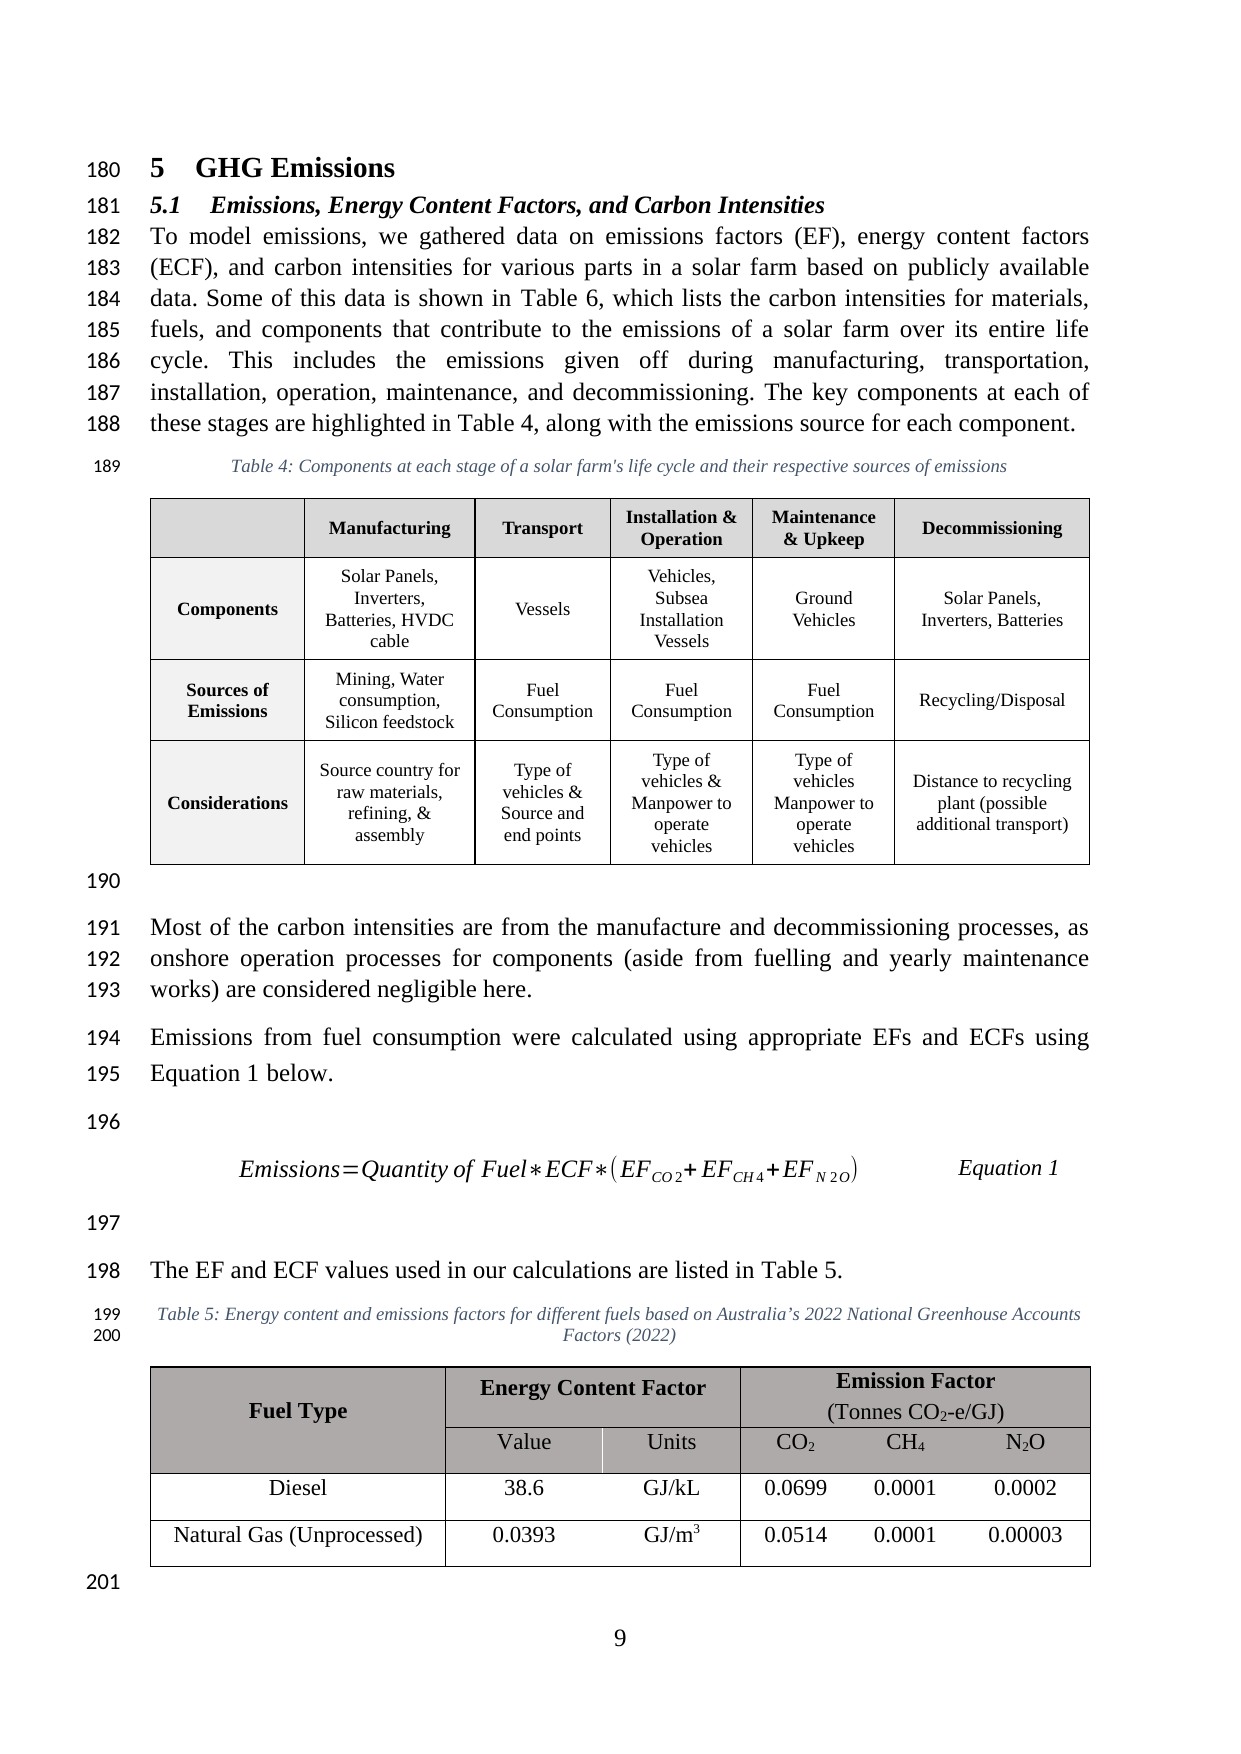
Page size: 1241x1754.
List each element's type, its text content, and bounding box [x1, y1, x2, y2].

table_cell Sources of Emissions [151, 660, 304, 740]
table_header Equation 1 [947, 1154, 1089, 1207]
text Table 5: Energy content and emissions factors for different fuels based on Australia’s 2022 National Greenhouse Accounts Factors [150, 1302, 1090, 1346]
table_cell Type of vehicles & Source and end points [476, 741, 610, 864]
text To model emissions, we gathered data on emissions factors (EF), energy content factors (ECF), and carbon intensities for various parts in a solar farm based on publicly available data. Some of this data is shown in Table 6, which lists the carbon intensities for materials, fuels, and components that contribute to the emissions of a solar farm over its entire life cycle. This includes the emissions given off during manufacturing, transportation, installation, operation, maintenance, and decommissioning. The key components at each of these stages are highlighted in Table 4, along with the emissions source for each component. [150, 221, 1090, 436]
text The EF and ECF values used in our calculations are listed in Table 5. [150, 1255, 1090, 1283]
table_cell Type of vehicles & Manpower to operate vehicles [611, 741, 752, 864]
table_header Maintenance & Upkeep [753, 499, 894, 557]
table_cell CO2 [741, 1428, 850, 1473]
table_header [151, 499, 304, 557]
table_cell Source country for raw materials, refining, & assembly [305, 741, 474, 864]
table_cell Units [603, 1428, 740, 1473]
table_cell 0.00003 [960, 1521, 1090, 1566]
table_cell Recycling/Disposal [895, 660, 1089, 740]
table_cell Type of vehicles Manpower to operate vehicles [753, 741, 894, 864]
table_cell Value [446, 1428, 602, 1473]
table_header Emission Factor (Tonnes CO2-e/GJ) [741, 1368, 1090, 1427]
table_cell 0.0001 [850, 1521, 960, 1566]
table_cell Components [151, 558, 304, 659]
table_header Installation & Operation [611, 499, 752, 557]
table_cell Solar Panels, Inverters, Batteries [895, 558, 1089, 659]
table_header Energy Content Factor [446, 1368, 740, 1427]
table_cell Solar Panels, Inverters, Batteries, HVDC cable [305, 558, 474, 659]
table_cell GJ/kL [603, 1474, 740, 1519]
table_header Decommissioning [895, 499, 1089, 557]
table_cell Ground Vehicles [753, 558, 894, 659]
table_cell 0.0393 [446, 1521, 602, 1566]
subtitle GHG Emissions [150, 150, 1090, 183]
table_cell CH4 [850, 1428, 960, 1473]
text Table 4: Components at each stage of a solar farm's life cycle and their respective sources of emissions [150, 455, 1090, 477]
text Emissions from fuel consumption were calculated using appropriate EFs and ECFs using Equation 1 below. [150, 1022, 1090, 1087]
table_cell 0.0514 [741, 1521, 850, 1566]
table_cell Vessels [476, 558, 610, 659]
text Most of the carbon intensities are from the manufacture and decommissioning processes, as onshore operation processes for components (aside from fuelling and yearly maintenance works) are considered negligible here. [150, 912, 1090, 1003]
table_header Transport [476, 499, 610, 557]
table_cell Mining, Water consumption, Silicon feedstock [305, 660, 474, 740]
table_header Fuel Type [151, 1368, 445, 1473]
table_cell Fuel Consumption [611, 660, 752, 740]
table_cell 0.0001 [850, 1474, 960, 1519]
table_cell 0.0002 [960, 1474, 1090, 1519]
table_cell Distance to recycling plant (possible additional transport) [895, 741, 1089, 864]
table_cell N2O [960, 1428, 1090, 1473]
table_cell Fuel Consumption [476, 660, 610, 740]
table_cell Diesel [151, 1474, 445, 1519]
table_cell Fuel Consumption [753, 660, 894, 740]
table_cell 38.6 [446, 1474, 602, 1519]
table_cell GJ/m3 [603, 1521, 740, 1566]
subtitle Emissions, Energy Content Factors, and Carbon Intensities [150, 190, 1090, 219]
table_cell Considerations [151, 741, 304, 864]
table_cell 0.0699 [741, 1474, 850, 1519]
table_header [150, 1154, 947, 1207]
table_cell Vehicles, Subsea Installation Vessels [611, 558, 752, 659]
table_cell Natural Gas (Unprocessed) [151, 1521, 445, 1566]
table_header Manufacturing [305, 499, 474, 557]
